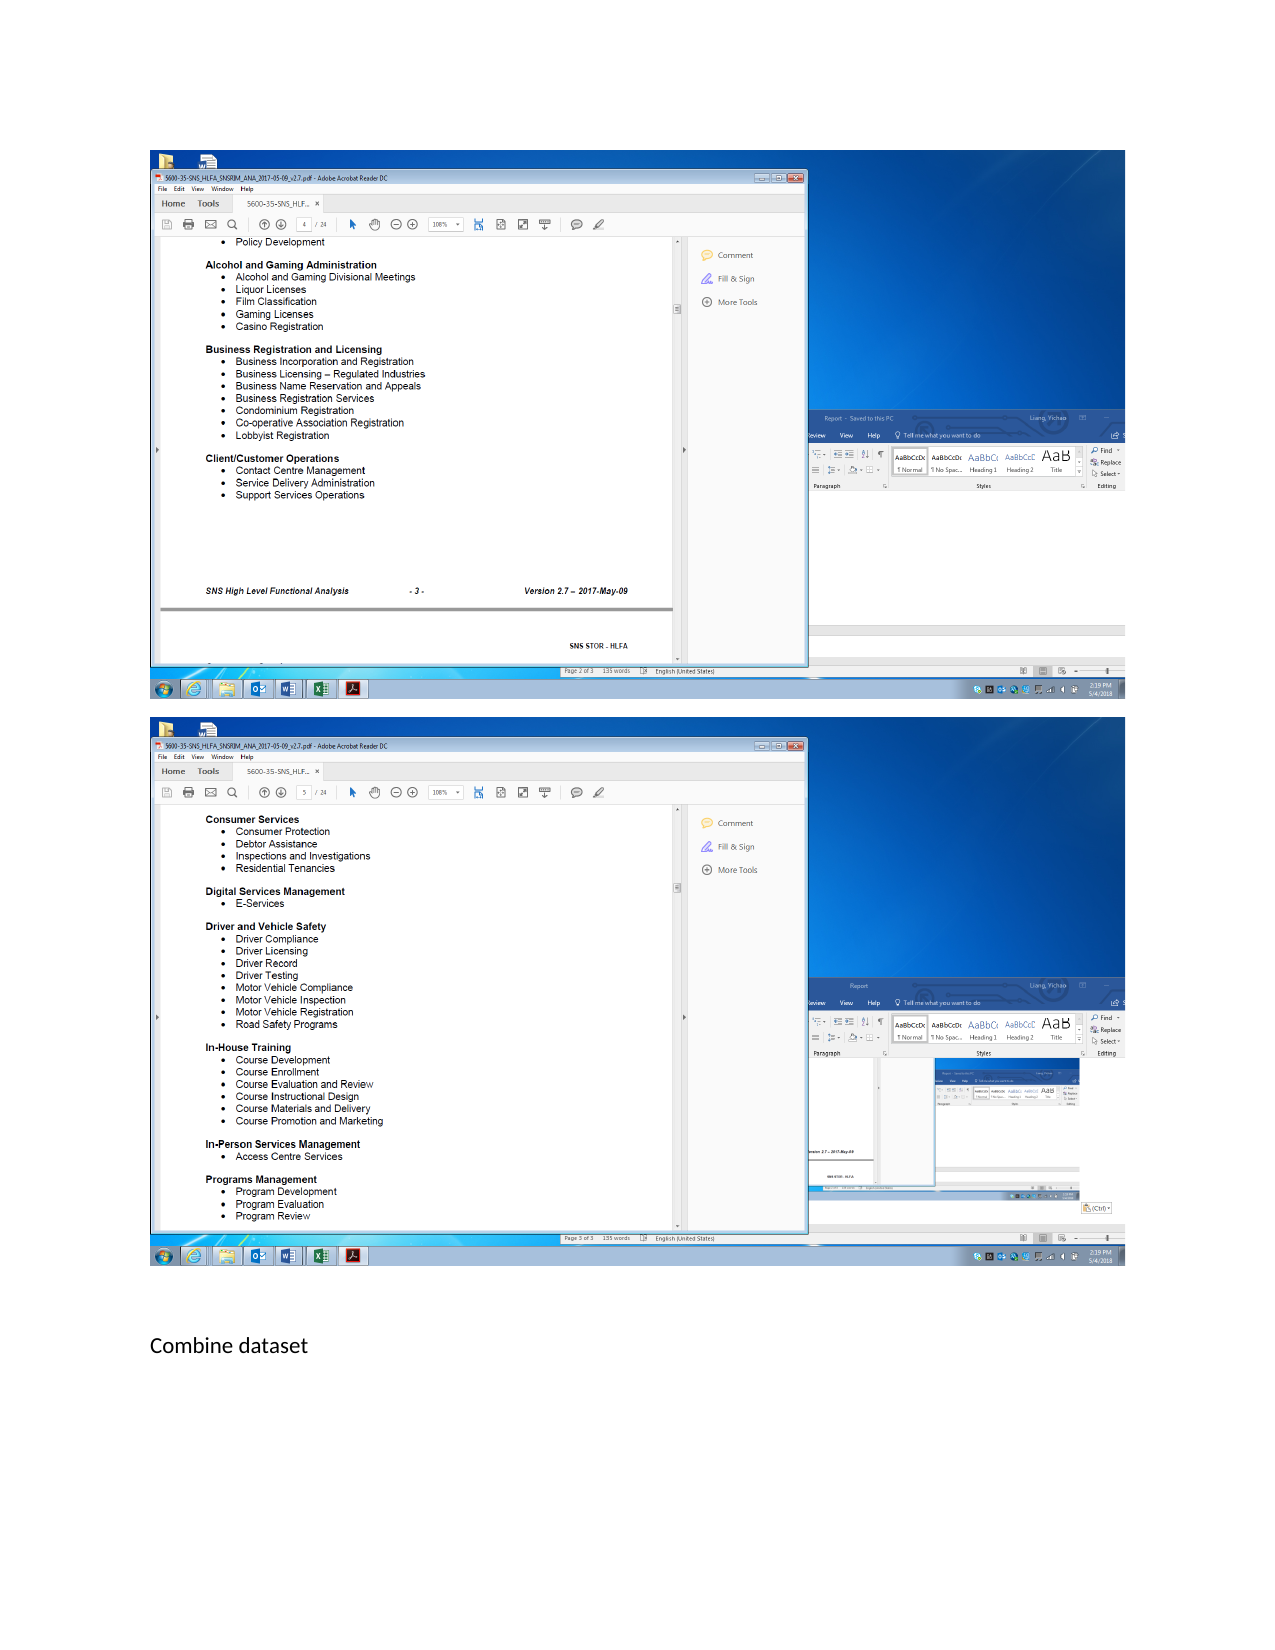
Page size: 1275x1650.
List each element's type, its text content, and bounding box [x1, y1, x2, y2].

text Combine dataset [150, 1331, 1125, 1359]
picture [150, 717, 1125, 1266]
picture [150, 150, 1125, 699]
